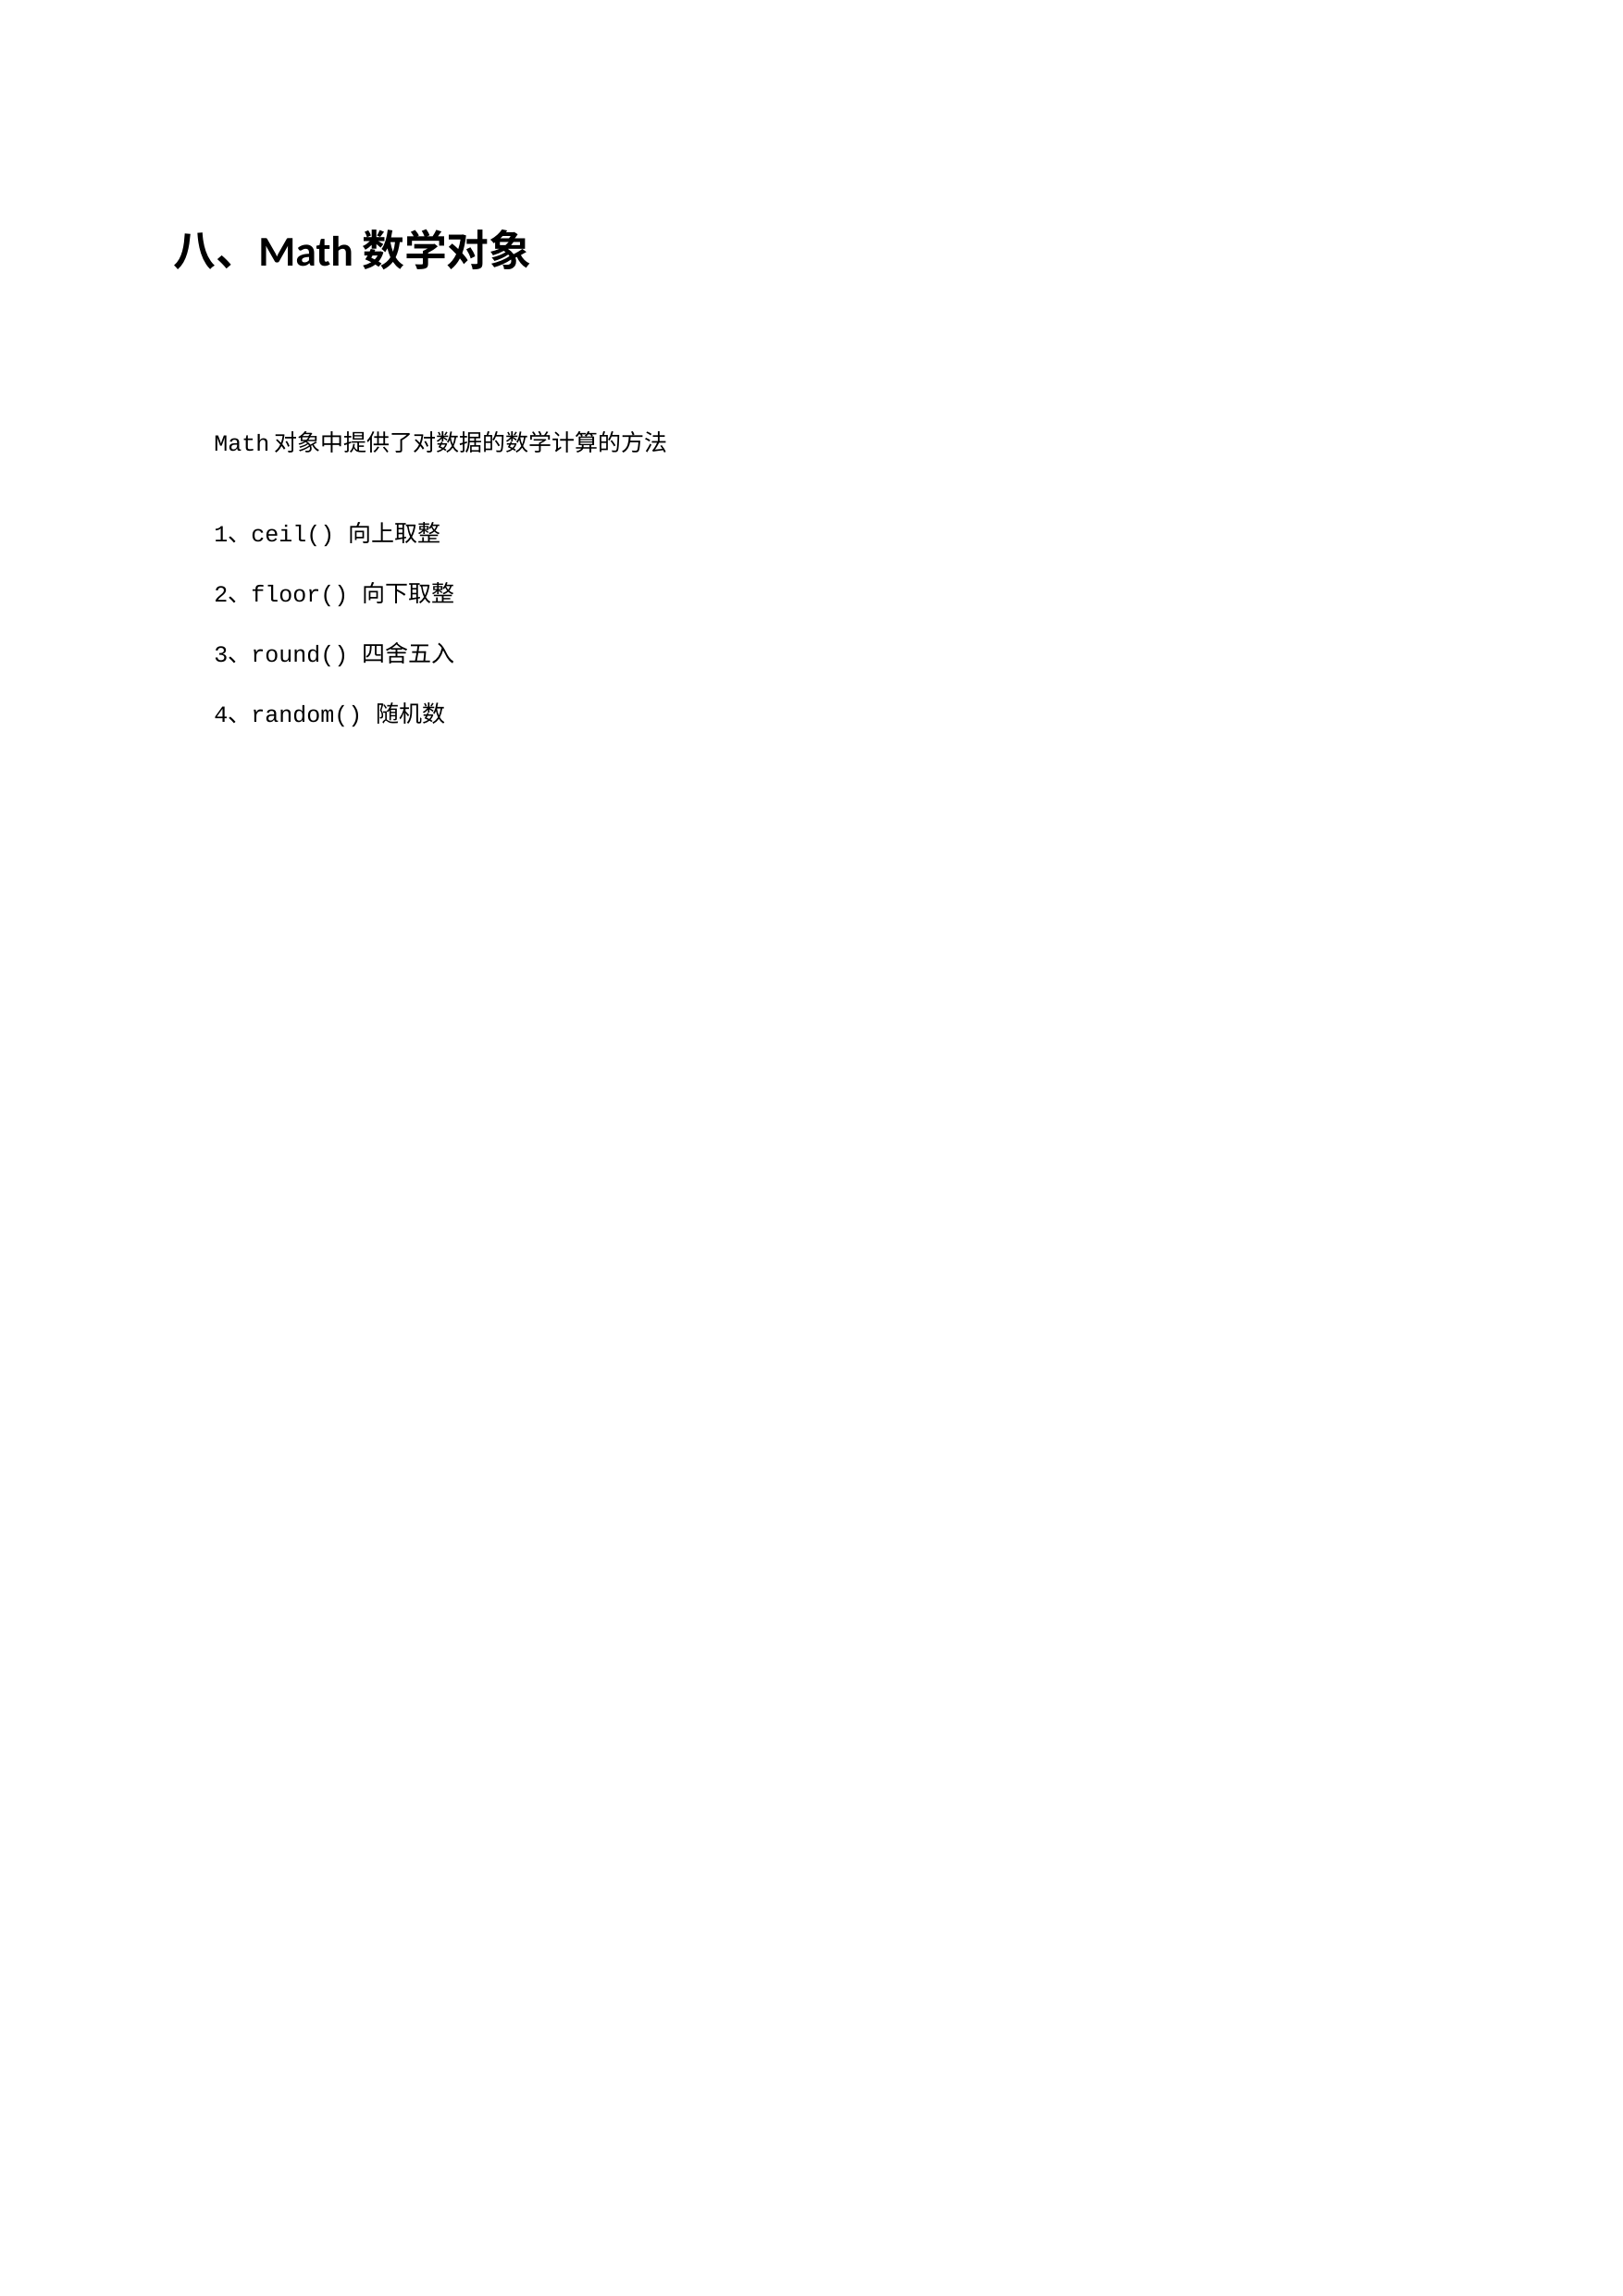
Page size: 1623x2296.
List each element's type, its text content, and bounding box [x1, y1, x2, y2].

text 2、floor() 向下取整 [173, 562, 1449, 622]
text 3、round() 四舍五入 [173, 622, 1449, 682]
text 4、random() 随机数 [173, 682, 1449, 742]
subtitle 八、Math数学对象 [173, 203, 1449, 293]
text Math对象中提供了对数据的数学计算的方法 [173, 412, 1449, 472]
text 1、ceil() 向上取整 [173, 502, 1449, 562]
